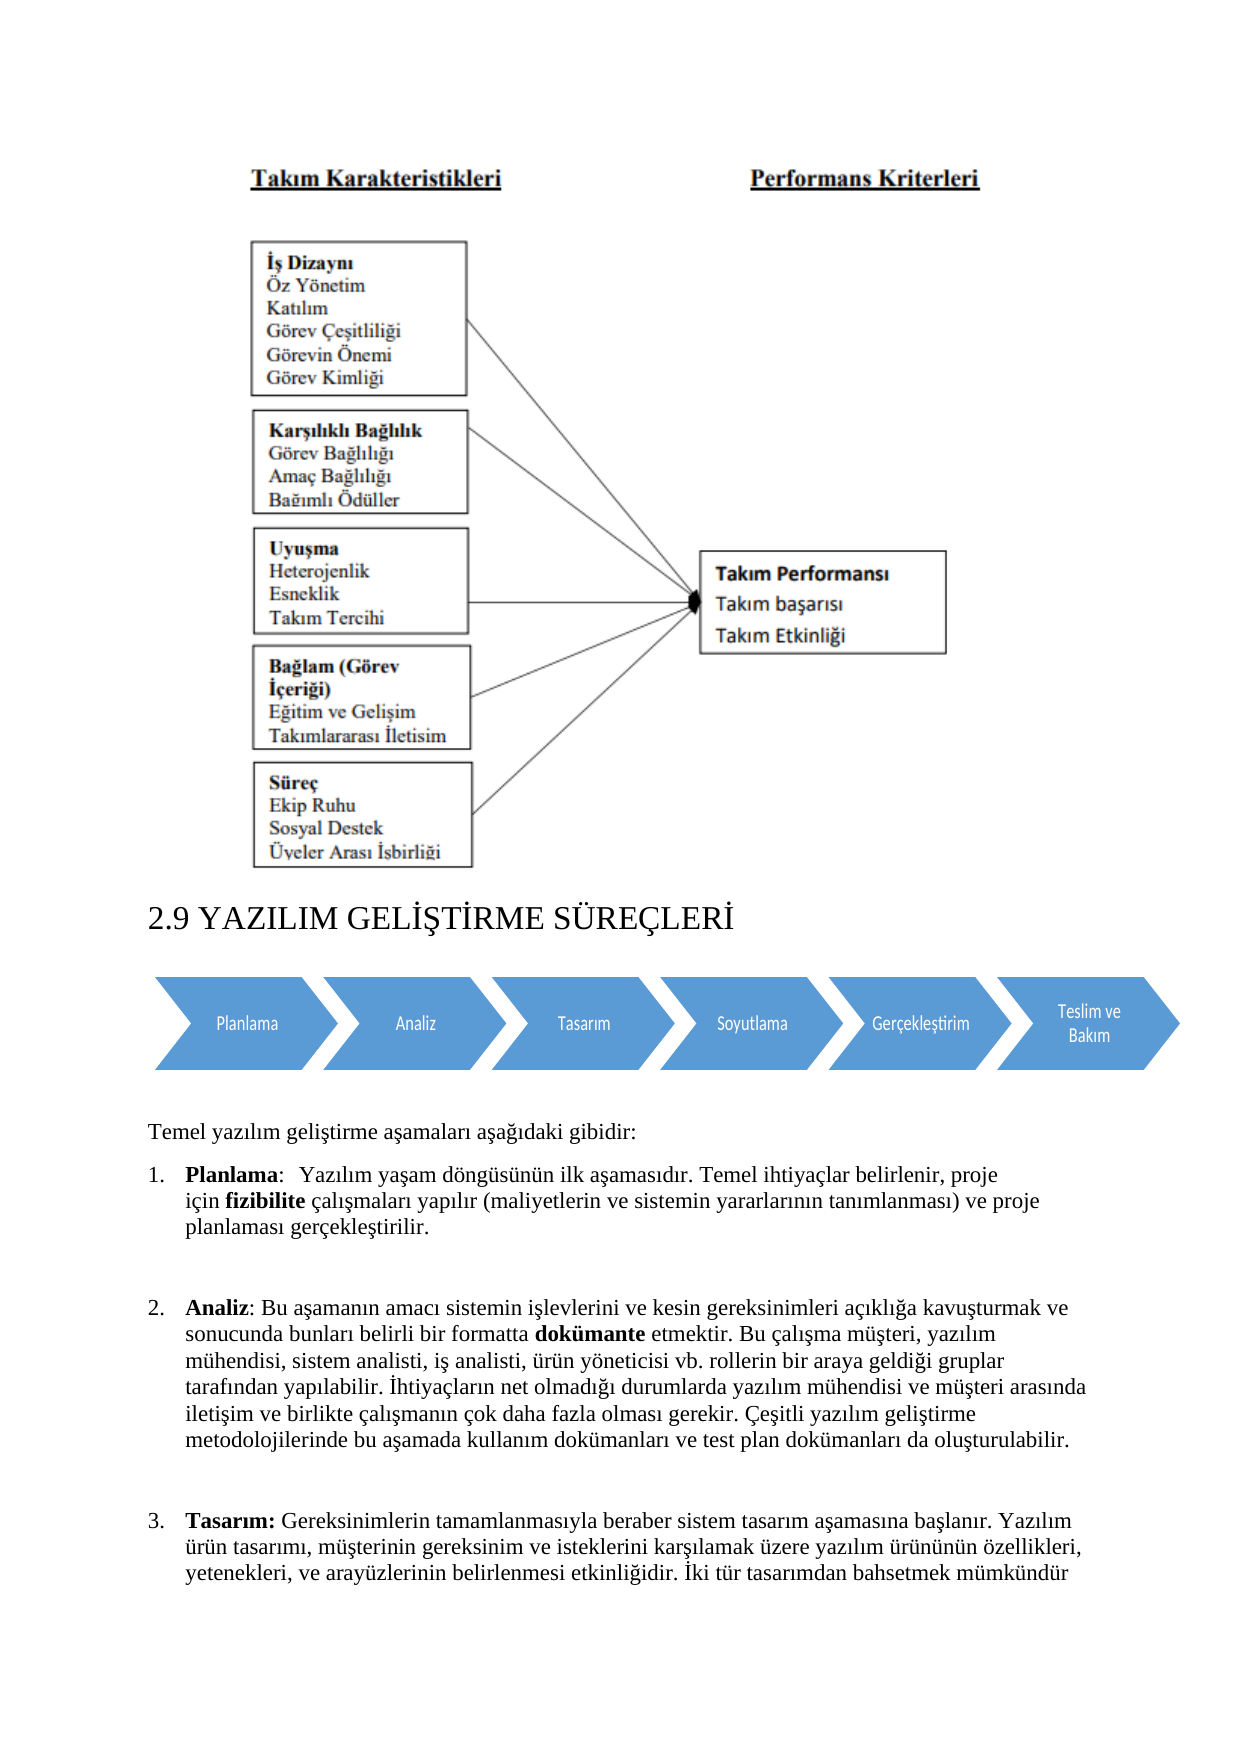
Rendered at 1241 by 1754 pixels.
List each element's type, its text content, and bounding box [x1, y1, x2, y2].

picture [228, 147, 1012, 874]
text Temel yazılım geliştirme aşamaları aşağıdaki gibidir: [148, 1091, 1093, 1144]
list Analiz: Bu aşamanın amacı sistemin işlevlerini ve kesin gereksinimleri açıklığa kavuşturmak ve sonucunda bunları belirli bir formatta dokümante etmektir. Bu çalışma müşteri, yazılım mühendisi, sistem analisti, iş analisti, ürün yöneticisi vb. rollerin bir araya geldiği gruplar tarafından yapılabilir. İhtiyaçların net olmadığı durumlarda yazılım mühendisi ve müşteri arasında iletişim ve birlikte çalışmanın çok daha fazla olması gerekir. Çeşitli yazılım geliştirme metodolojilerinde bu aşamada kullanım dokümanları ve test plan dokümanları da oluşturulabilir. [148, 1294, 1093, 1480]
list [148, 1507, 1093, 1586]
subtitle 2.9 YAZILIM GELİŞTİRME SÜREÇLERİ [148, 899, 1093, 937]
list Planlama: Yazılım yaşam döngüsünün ilk aşamasıdır. Temel ihtiyaçlar belirlenir, proje için fizibilite çalışmaları yapılır (maliyetlerin ve sistemin yararlarının tanımlanması) ve proje planlaması gerçekleştirilir. [148, 1161, 1093, 1294]
